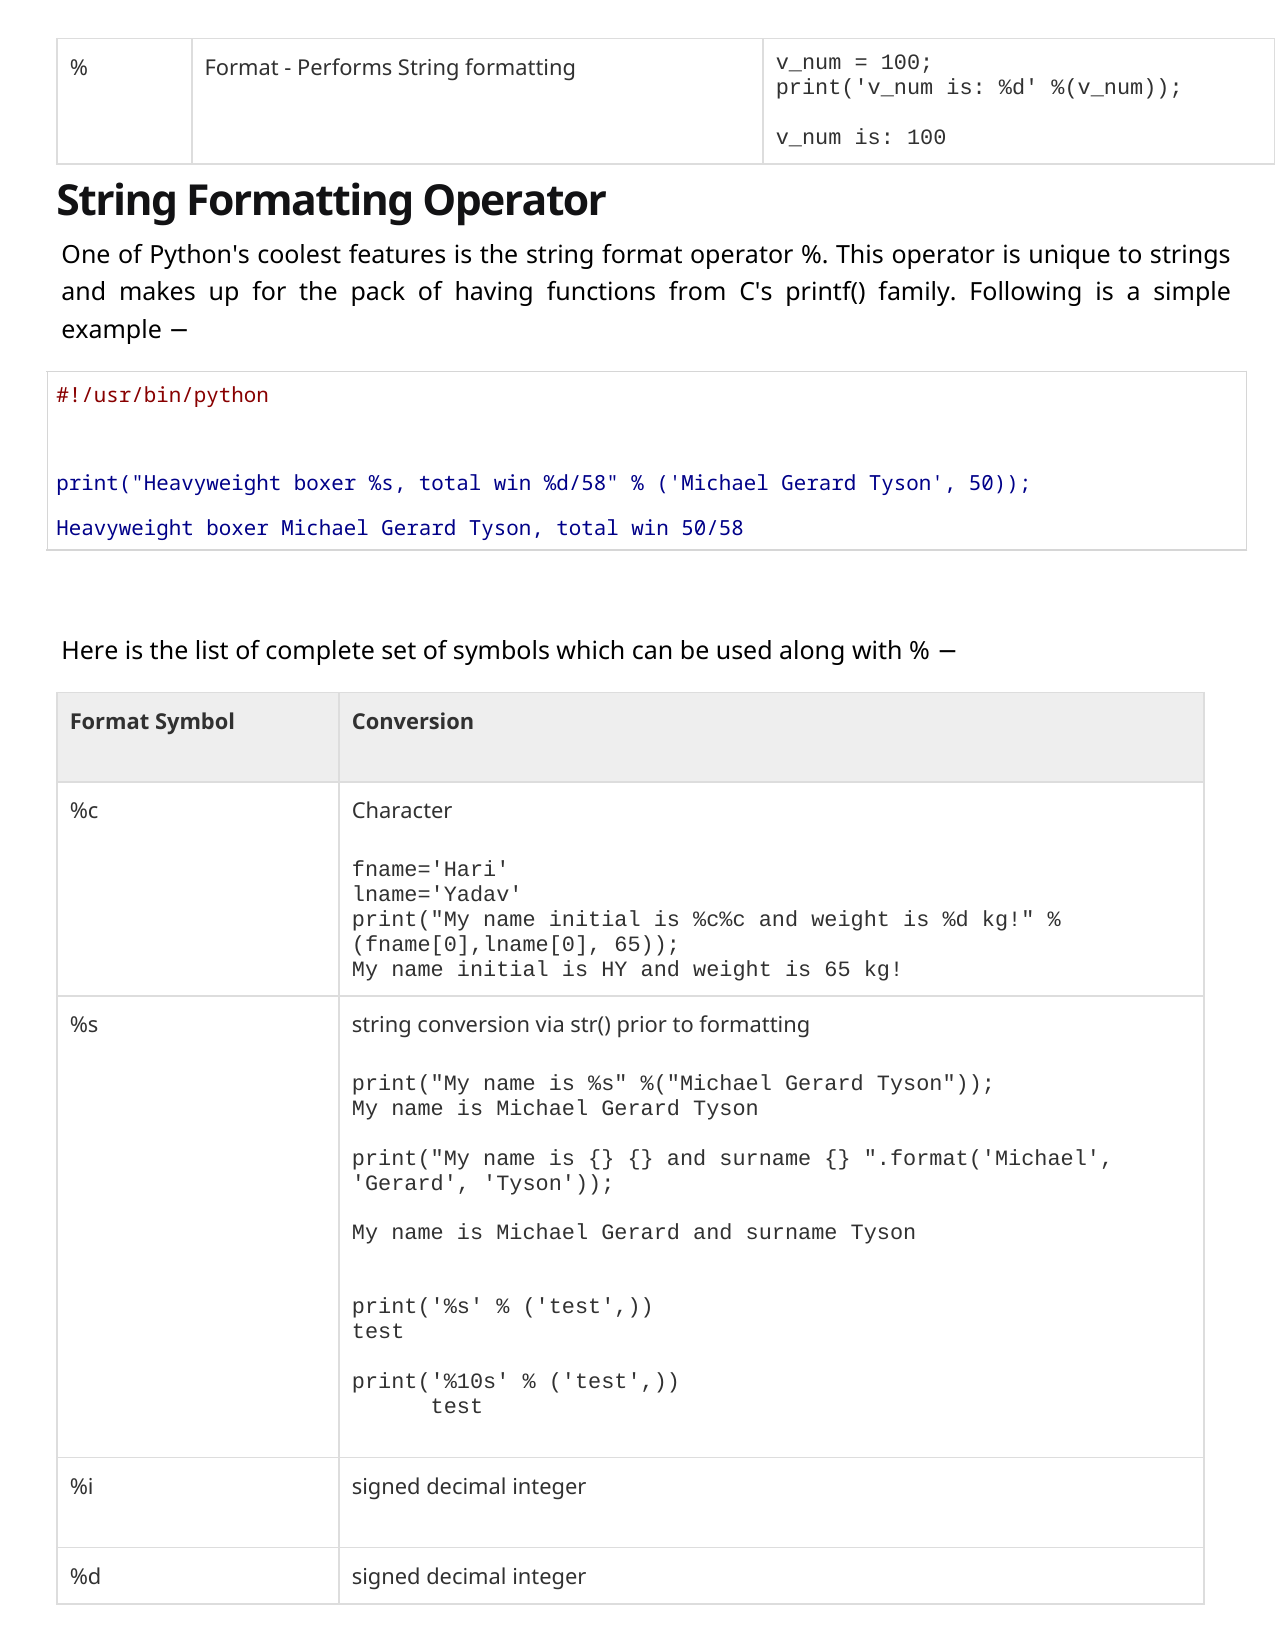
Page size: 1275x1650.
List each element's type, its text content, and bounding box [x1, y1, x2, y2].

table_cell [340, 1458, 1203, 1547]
subtitle String Formatting Operator [56, 170, 1232, 228]
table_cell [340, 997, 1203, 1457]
text Here is the list of complete set of symbols which can be used along with % − [61, 629, 1232, 667]
text #!/usr/bin/python [48, 372, 1246, 409]
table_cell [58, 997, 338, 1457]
text print("Heavyweight boxer %s, total win %d/58" % ('Michael Gerard Tyson', 50)); [48, 459, 1246, 497]
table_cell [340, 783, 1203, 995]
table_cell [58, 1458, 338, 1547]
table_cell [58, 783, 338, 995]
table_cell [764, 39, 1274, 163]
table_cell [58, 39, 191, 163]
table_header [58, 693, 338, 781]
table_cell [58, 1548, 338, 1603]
text One of Python's coolest features is the string format operator %. This operator is unique to strings and makes up for the pack of having functions from C's printf() family. Following is a simple example − [61, 233, 1232, 346]
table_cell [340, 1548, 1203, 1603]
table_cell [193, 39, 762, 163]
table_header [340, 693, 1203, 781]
text Heavyweight boxer Michael Gerard Tyson, total win 50/58 [48, 503, 1246, 549]
